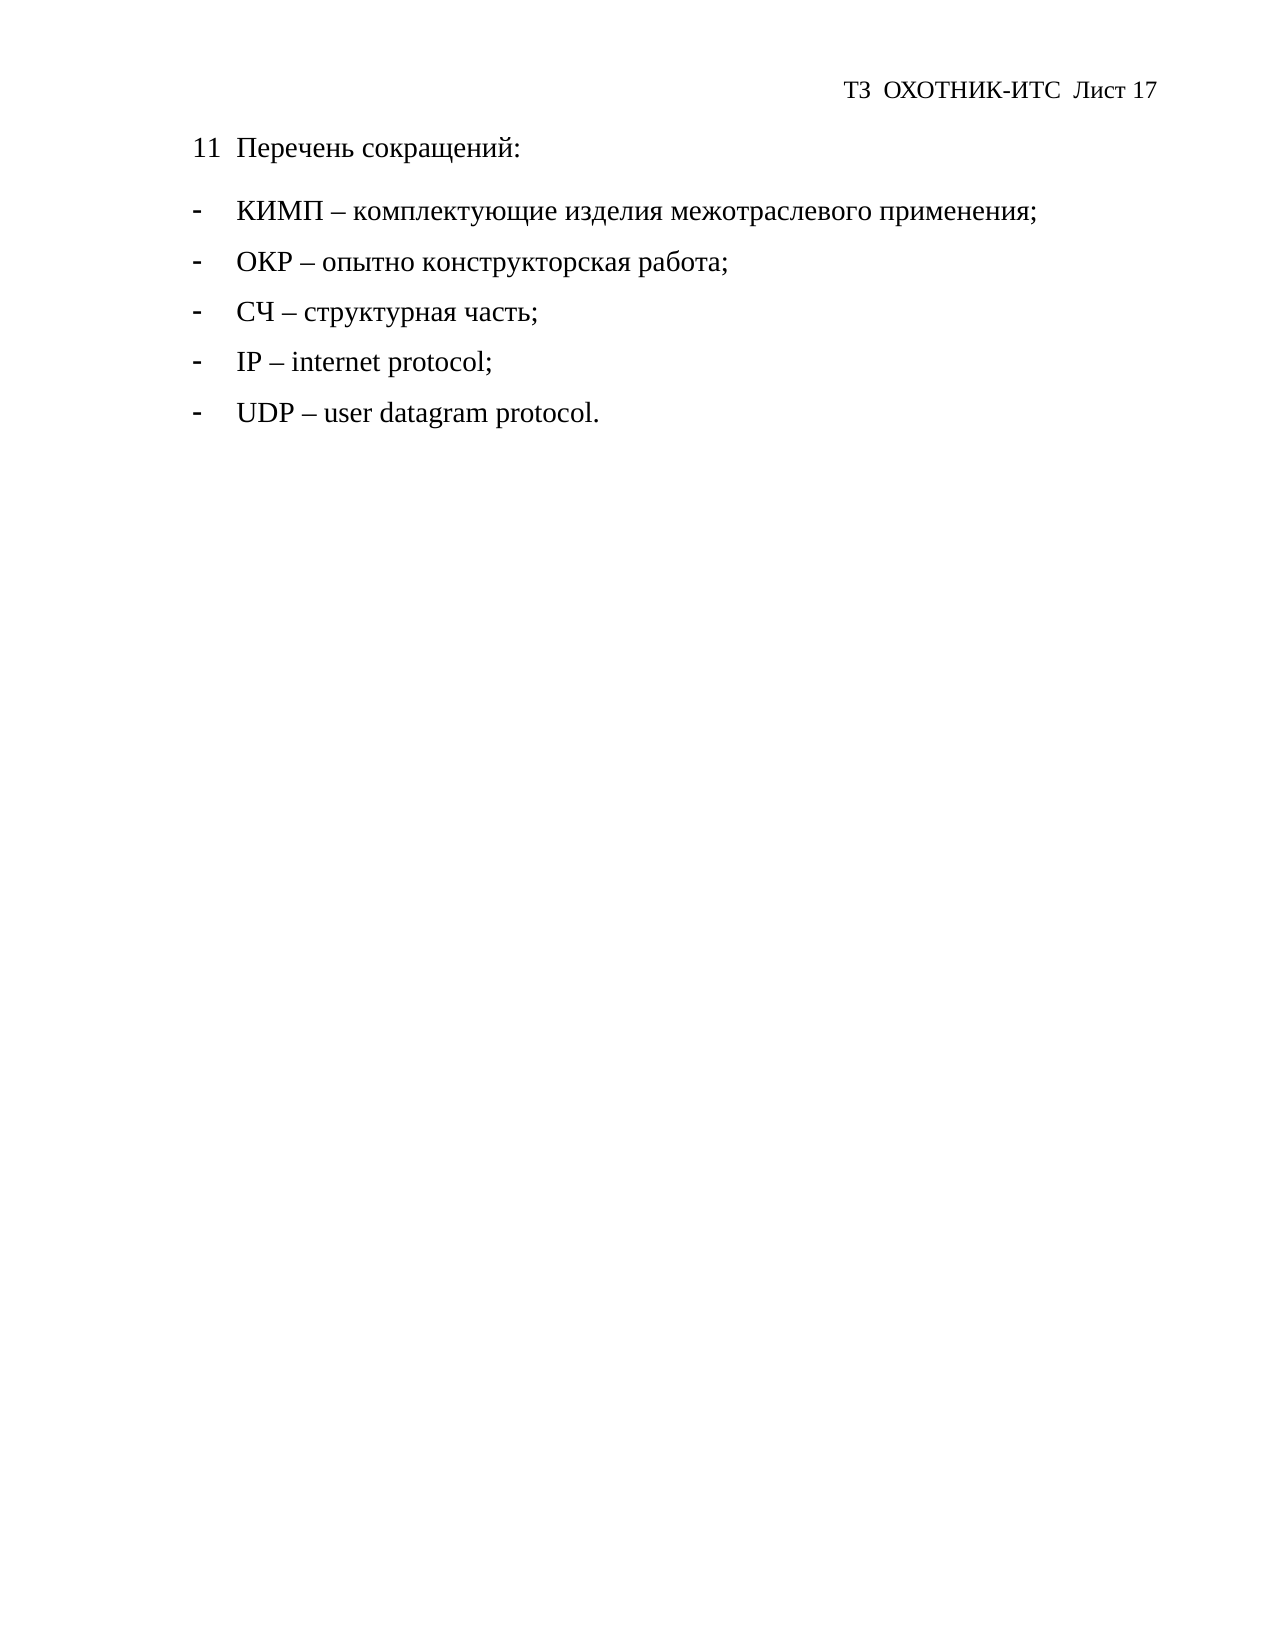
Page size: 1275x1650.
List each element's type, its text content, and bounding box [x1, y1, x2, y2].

text IP – internet protocol; [192, 344, 1157, 378]
text UDP – user datagram protocol. [192, 395, 1157, 429]
text ОКР – опытно конструкторская работа; [192, 244, 1157, 277]
text КИМП – комплектующие изделия межотраслевого применения; [192, 193, 1157, 227]
text СЧ – структурная часть; [192, 294, 1157, 328]
text Перечень сокращений: [118, 131, 1157, 164]
